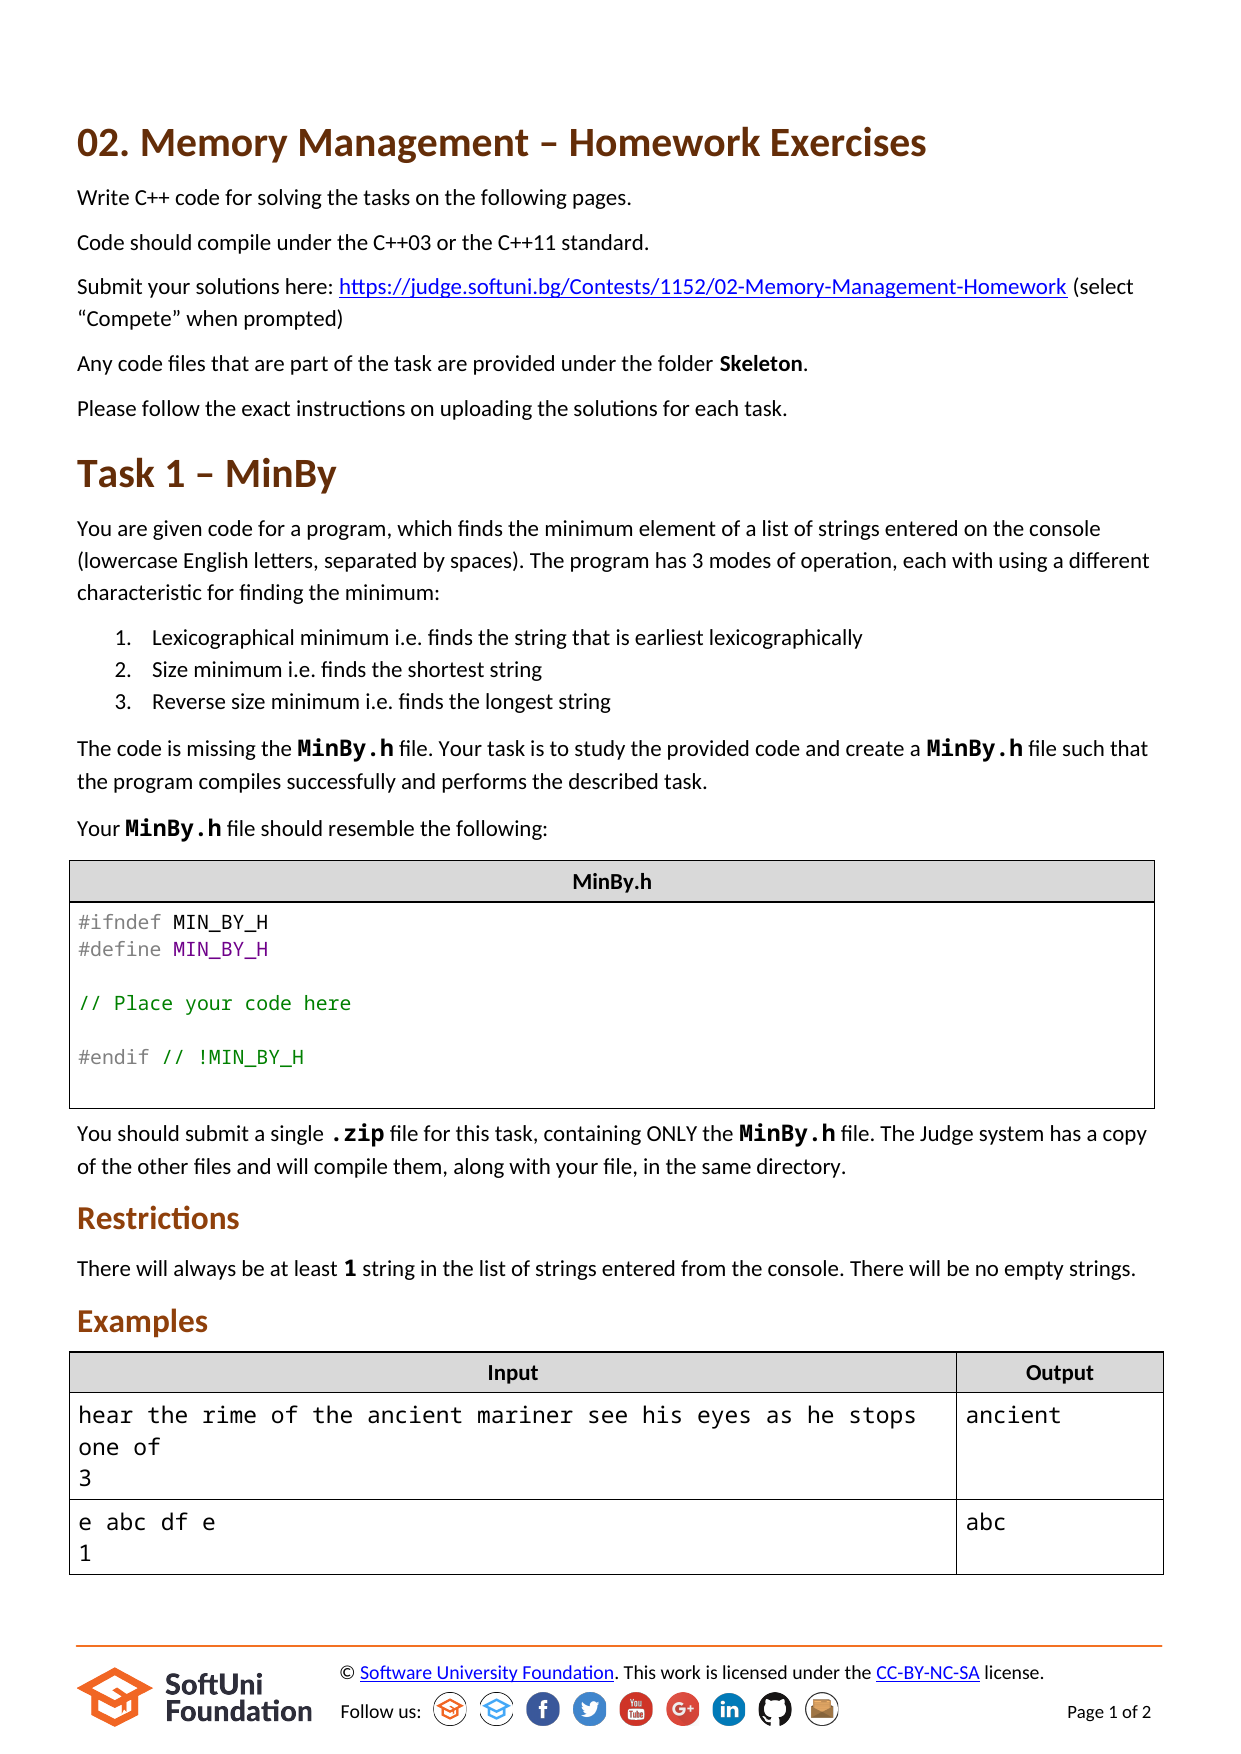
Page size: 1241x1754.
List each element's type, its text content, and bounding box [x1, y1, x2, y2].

picture [573, 1692, 607, 1726]
table_header Output [957, 1353, 1163, 1392]
picture [433, 1692, 467, 1726]
text Code should compile under the C++03 or the C++11 standard. [77, 228, 1163, 256]
subtitle Examples [77, 1300, 1163, 1341]
text You are given code for a program, which finds the minimum element of a list of strings entered on the console (lowercase English letters, separated by spaces). The program has 3 modes of operation, each with using a different characteristic for finding the minimum: [77, 514, 1163, 606]
table_cell hear the rime of the ancient mariner see his eyes as he stops one of 3 [70, 1393, 956, 1499]
picture [666, 1692, 700, 1726]
picture [712, 1693, 722, 1703]
table_cell e abc df e 1 [70, 1500, 956, 1574]
picture [76, 1667, 312, 1727]
list Reverse size minimum i.e. finds the longest string [114, 687, 1163, 715]
text Any code files that are part of the task are provided under the folder Skeleton. [77, 349, 1163, 377]
text Please follow the exact instructions on uploading the solutions for each task. [77, 394, 1163, 422]
picture [805, 1692, 839, 1726]
picture [619, 1692, 653, 1726]
table_header Input [70, 1353, 956, 1392]
table_cell abc [957, 1500, 1163, 1574]
table_header MinBy.h [70, 861, 1154, 901]
text The code is missing the MinBy.h file. Your task is to study the provided code and create a MinBy.h file such that the program compiles successfully and performs the described task. [77, 732, 1163, 795]
picture [526, 1692, 560, 1726]
picture [727, 1707, 738, 1717]
picture [712, 1716, 722, 1726]
picture [736, 1693, 746, 1703]
picture [480, 1692, 513, 1726]
table_cell #ifndef MIN_BY_H #define MIN_BY_H // Place your code here #endif // !MIN_BY_H [70, 903, 1154, 1107]
subtitle 02. Memory Management – Homework Exercises [77, 116, 1163, 167]
text Write C++ code for solving the tasks on the following pages. [77, 183, 1163, 211]
list Size minimum i.e. finds the shortest string [114, 655, 1163, 683]
subtitle Task 1 – MinBy [77, 447, 1163, 498]
subtitle Restrictions [77, 1197, 1163, 1238]
text Your MinBy.h file should resemble the following: [77, 812, 1163, 843]
text There will always be at least 1 string in the list of strings entered from the console. There will be no empty strings. [77, 1252, 1163, 1283]
picture [736, 1716, 746, 1726]
text You should submit a single .zip file for this task, containing ONLY the MinBy.h file. The Judge system has a copy of the other files and will compile them, along with your file, in the same directory. [77, 1117, 1163, 1180]
table_cell ancient [957, 1393, 1163, 1499]
picture [758, 1692, 792, 1726]
text Submit your solutions here: https://judge.softuni.bg/Contests/1152/02-Memory-Management-Homework (select “Compete” when prompted) [77, 272, 1163, 333]
list Lexicographical minimum i.e. finds the string that is earliest lexicographically [114, 623, 1163, 651]
